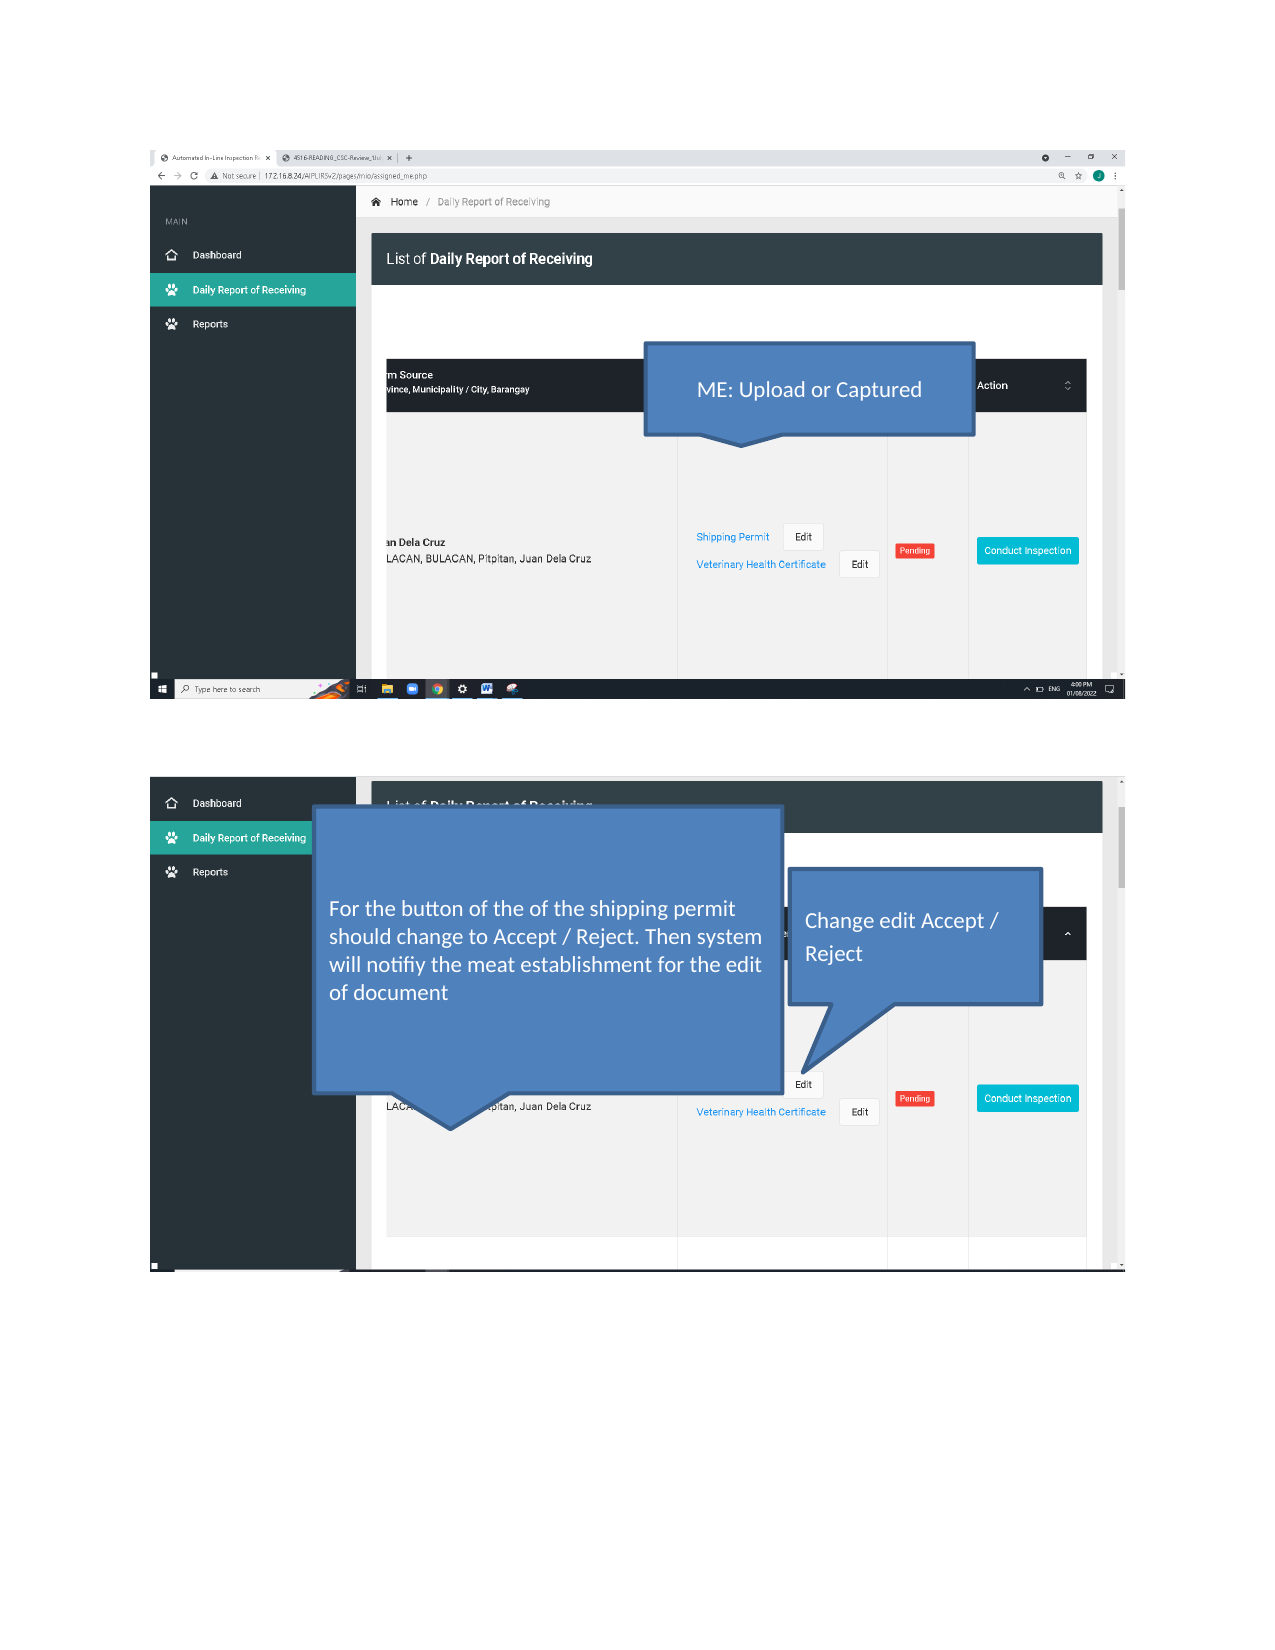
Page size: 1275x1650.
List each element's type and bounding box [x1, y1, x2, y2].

picture [150, 150, 1125, 699]
picture [150, 776, 1125, 1272]
